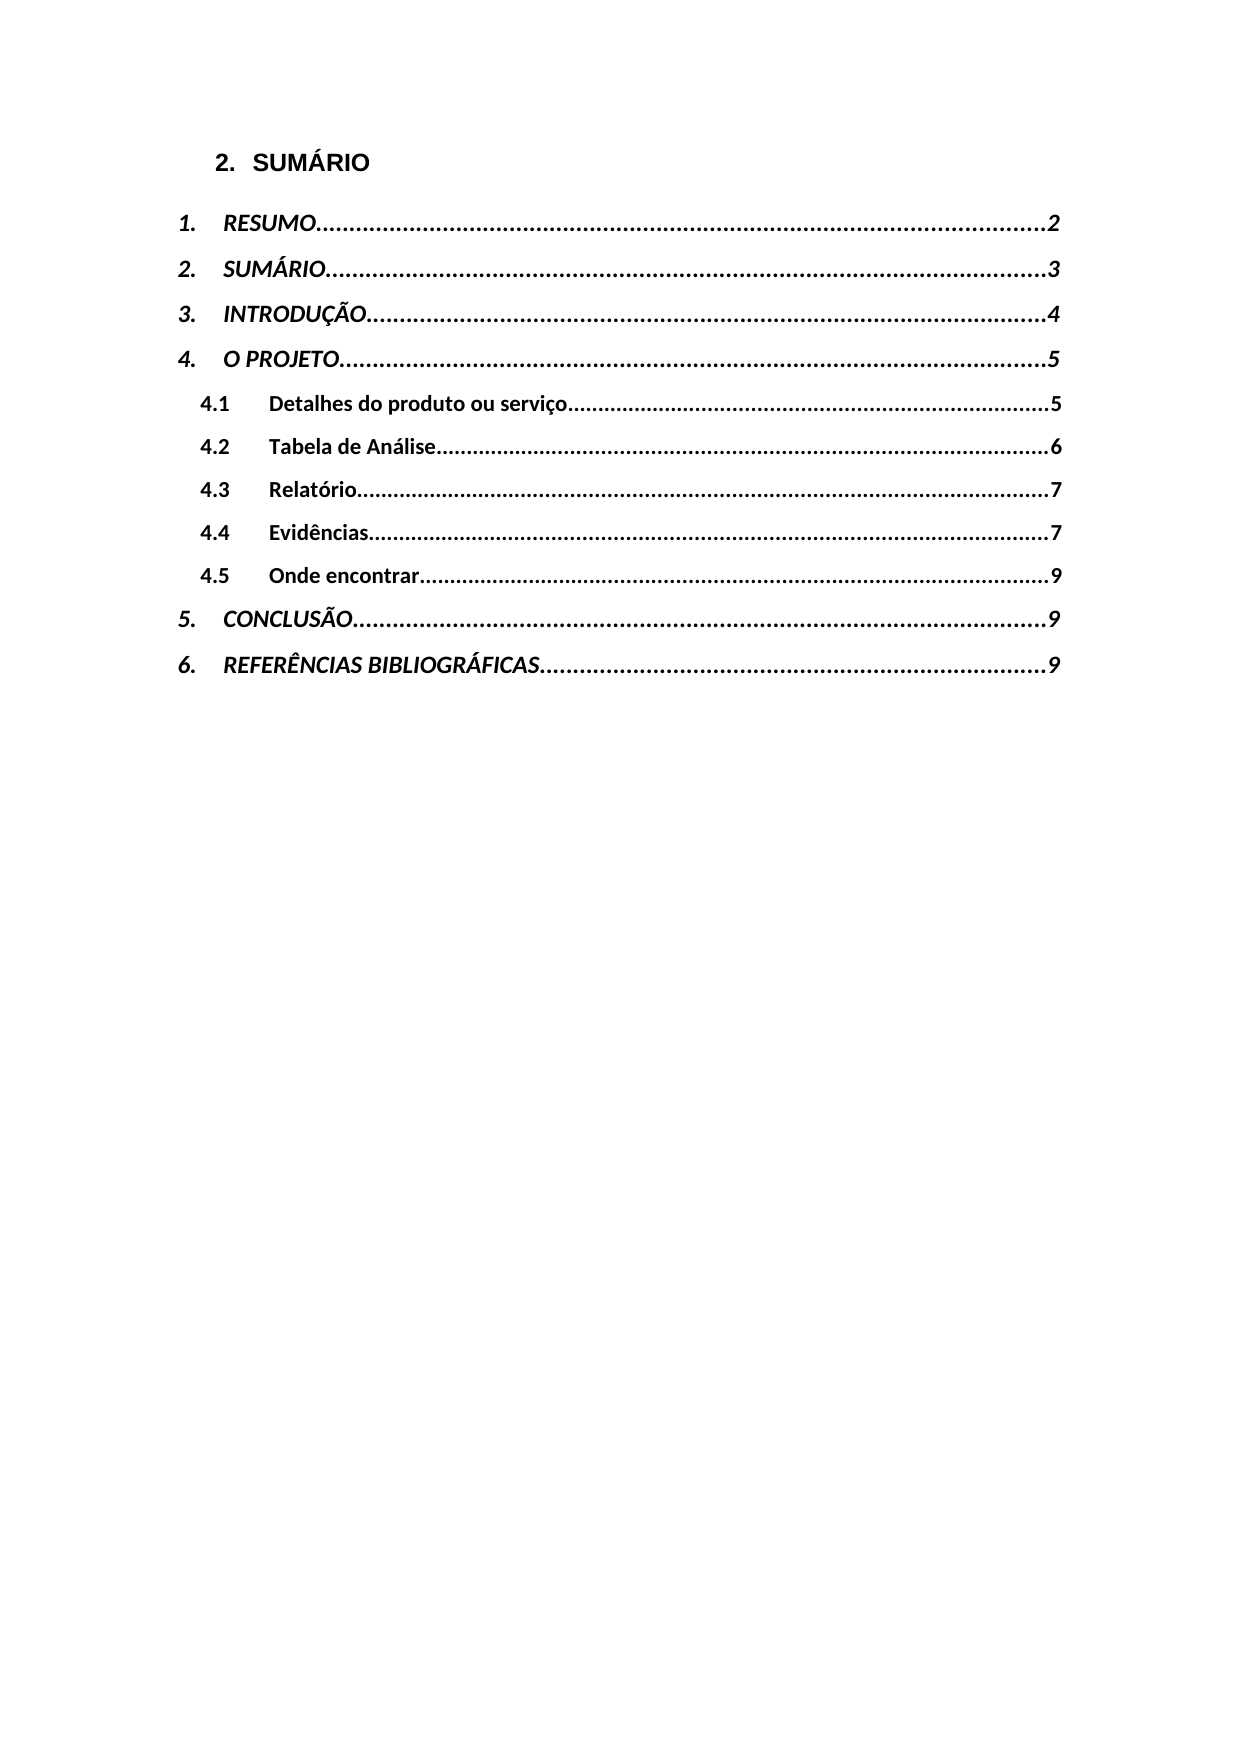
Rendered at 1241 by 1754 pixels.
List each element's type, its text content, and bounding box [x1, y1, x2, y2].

text 5. CONCLUSÃO 9 [177, 604, 1063, 634]
text 4.1 Detalhes do produto ou serviço 5 [200, 389, 1063, 417]
text 4.4 Evidências 7 [200, 518, 1063, 546]
text 3. INTRODUÇÃO 4 [177, 298, 1063, 329]
text 1. RESUMO 2 [177, 207, 1063, 238]
text 4.2 Tabela de Análise 6 [200, 432, 1063, 460]
text 6. REFERÊNCIAS BIBLIOGRÁFICAS 9 [177, 649, 1063, 679]
text 2. SUMÁRIO 3 [177, 253, 1063, 283]
text 4. O PROJETO 5 [177, 344, 1063, 374]
text 4.3 Relatório 7 [200, 475, 1063, 503]
subtitle SUMÁRIO [215, 148, 1063, 176]
text 4.5 Onde encontrar 9 [200, 561, 1063, 589]
